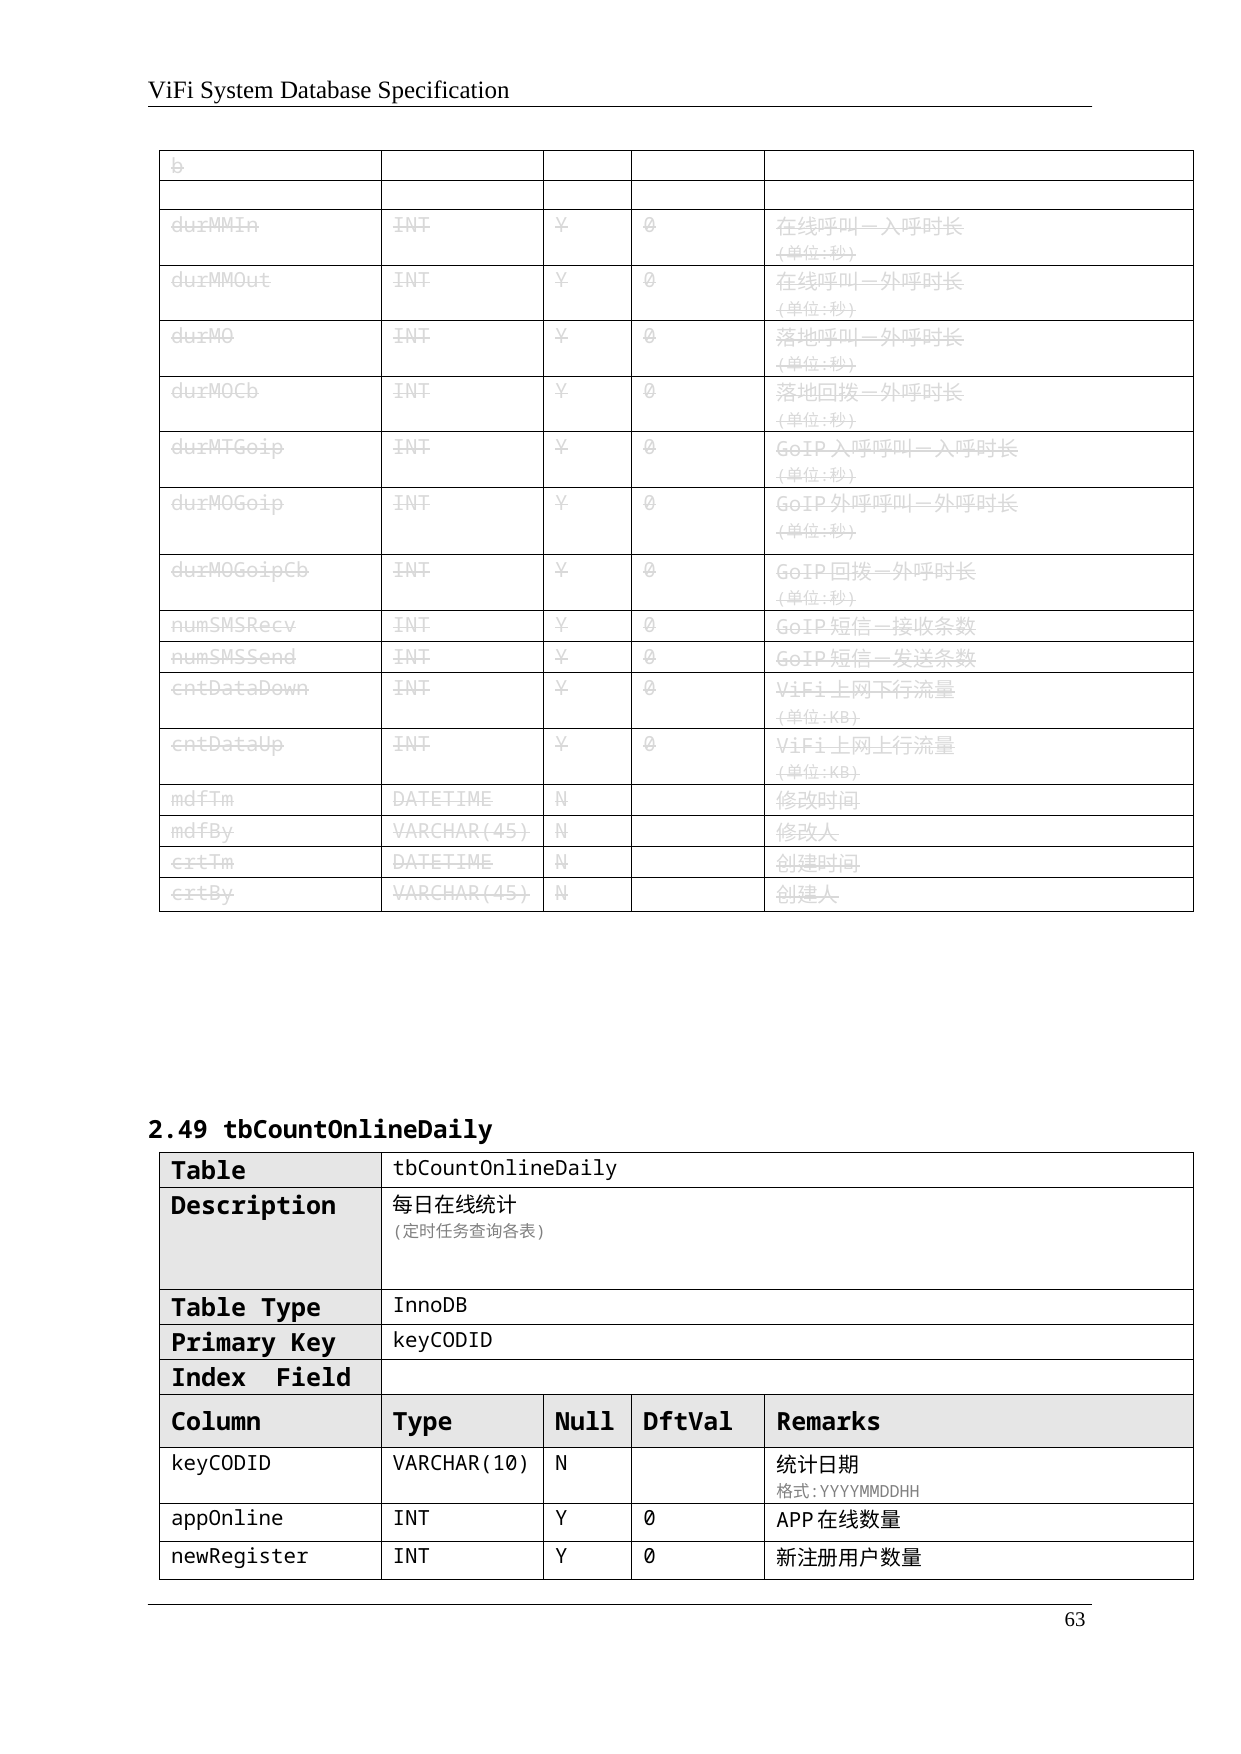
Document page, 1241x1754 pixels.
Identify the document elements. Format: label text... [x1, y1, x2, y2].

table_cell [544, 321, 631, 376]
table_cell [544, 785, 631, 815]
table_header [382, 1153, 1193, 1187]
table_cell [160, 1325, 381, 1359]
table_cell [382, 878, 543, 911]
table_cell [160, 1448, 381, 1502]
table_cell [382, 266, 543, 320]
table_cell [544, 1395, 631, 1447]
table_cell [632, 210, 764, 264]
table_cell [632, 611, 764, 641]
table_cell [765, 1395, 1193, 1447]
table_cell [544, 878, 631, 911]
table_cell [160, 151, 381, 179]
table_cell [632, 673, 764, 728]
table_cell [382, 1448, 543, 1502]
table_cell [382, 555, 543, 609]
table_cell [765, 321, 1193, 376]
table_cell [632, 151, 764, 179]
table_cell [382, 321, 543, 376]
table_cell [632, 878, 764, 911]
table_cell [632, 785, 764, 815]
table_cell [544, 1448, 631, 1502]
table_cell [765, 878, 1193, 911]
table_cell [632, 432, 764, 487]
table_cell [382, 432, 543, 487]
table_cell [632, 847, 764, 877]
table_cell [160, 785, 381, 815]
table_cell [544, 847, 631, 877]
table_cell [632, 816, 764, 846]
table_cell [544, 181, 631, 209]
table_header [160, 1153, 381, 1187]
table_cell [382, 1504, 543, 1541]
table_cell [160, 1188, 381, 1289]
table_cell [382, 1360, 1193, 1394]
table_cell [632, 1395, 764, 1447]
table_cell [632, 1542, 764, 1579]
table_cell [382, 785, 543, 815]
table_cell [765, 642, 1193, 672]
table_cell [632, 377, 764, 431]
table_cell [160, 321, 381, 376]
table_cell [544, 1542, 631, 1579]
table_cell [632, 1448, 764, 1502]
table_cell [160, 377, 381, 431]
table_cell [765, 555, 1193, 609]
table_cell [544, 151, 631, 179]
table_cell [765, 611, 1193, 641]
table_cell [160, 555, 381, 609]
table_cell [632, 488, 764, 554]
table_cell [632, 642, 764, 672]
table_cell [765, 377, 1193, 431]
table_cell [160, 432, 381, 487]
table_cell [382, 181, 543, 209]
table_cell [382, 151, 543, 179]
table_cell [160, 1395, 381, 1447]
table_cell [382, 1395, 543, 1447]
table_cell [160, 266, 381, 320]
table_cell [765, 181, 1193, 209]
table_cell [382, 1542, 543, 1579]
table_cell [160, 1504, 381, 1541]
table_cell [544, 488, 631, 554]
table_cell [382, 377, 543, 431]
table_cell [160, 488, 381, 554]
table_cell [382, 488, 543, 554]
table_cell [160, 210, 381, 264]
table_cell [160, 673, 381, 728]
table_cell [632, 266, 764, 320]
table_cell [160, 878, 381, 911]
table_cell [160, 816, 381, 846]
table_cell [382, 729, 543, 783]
subtitle tbCountOnlineDaily [148, 1112, 1092, 1146]
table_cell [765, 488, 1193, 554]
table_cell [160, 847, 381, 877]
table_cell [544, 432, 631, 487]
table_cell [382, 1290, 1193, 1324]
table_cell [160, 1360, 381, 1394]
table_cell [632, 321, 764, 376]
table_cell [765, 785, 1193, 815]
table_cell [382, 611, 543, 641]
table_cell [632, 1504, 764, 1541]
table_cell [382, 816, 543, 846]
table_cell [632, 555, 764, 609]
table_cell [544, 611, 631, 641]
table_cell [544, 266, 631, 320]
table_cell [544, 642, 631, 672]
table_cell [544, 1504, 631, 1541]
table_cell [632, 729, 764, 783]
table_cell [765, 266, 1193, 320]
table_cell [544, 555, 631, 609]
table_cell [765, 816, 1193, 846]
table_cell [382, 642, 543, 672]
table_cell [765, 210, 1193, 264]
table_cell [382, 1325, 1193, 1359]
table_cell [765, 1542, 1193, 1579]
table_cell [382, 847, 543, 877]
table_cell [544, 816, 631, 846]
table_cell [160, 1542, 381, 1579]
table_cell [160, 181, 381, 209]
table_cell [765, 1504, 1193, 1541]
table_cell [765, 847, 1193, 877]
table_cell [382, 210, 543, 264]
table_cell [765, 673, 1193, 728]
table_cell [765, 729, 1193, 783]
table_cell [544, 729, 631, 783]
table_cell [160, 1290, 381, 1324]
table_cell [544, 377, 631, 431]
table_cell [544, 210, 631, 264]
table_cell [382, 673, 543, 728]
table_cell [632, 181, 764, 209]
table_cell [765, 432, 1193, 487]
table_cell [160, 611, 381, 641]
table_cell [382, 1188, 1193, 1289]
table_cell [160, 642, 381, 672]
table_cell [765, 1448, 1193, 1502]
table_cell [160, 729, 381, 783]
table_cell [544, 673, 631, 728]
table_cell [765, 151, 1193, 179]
